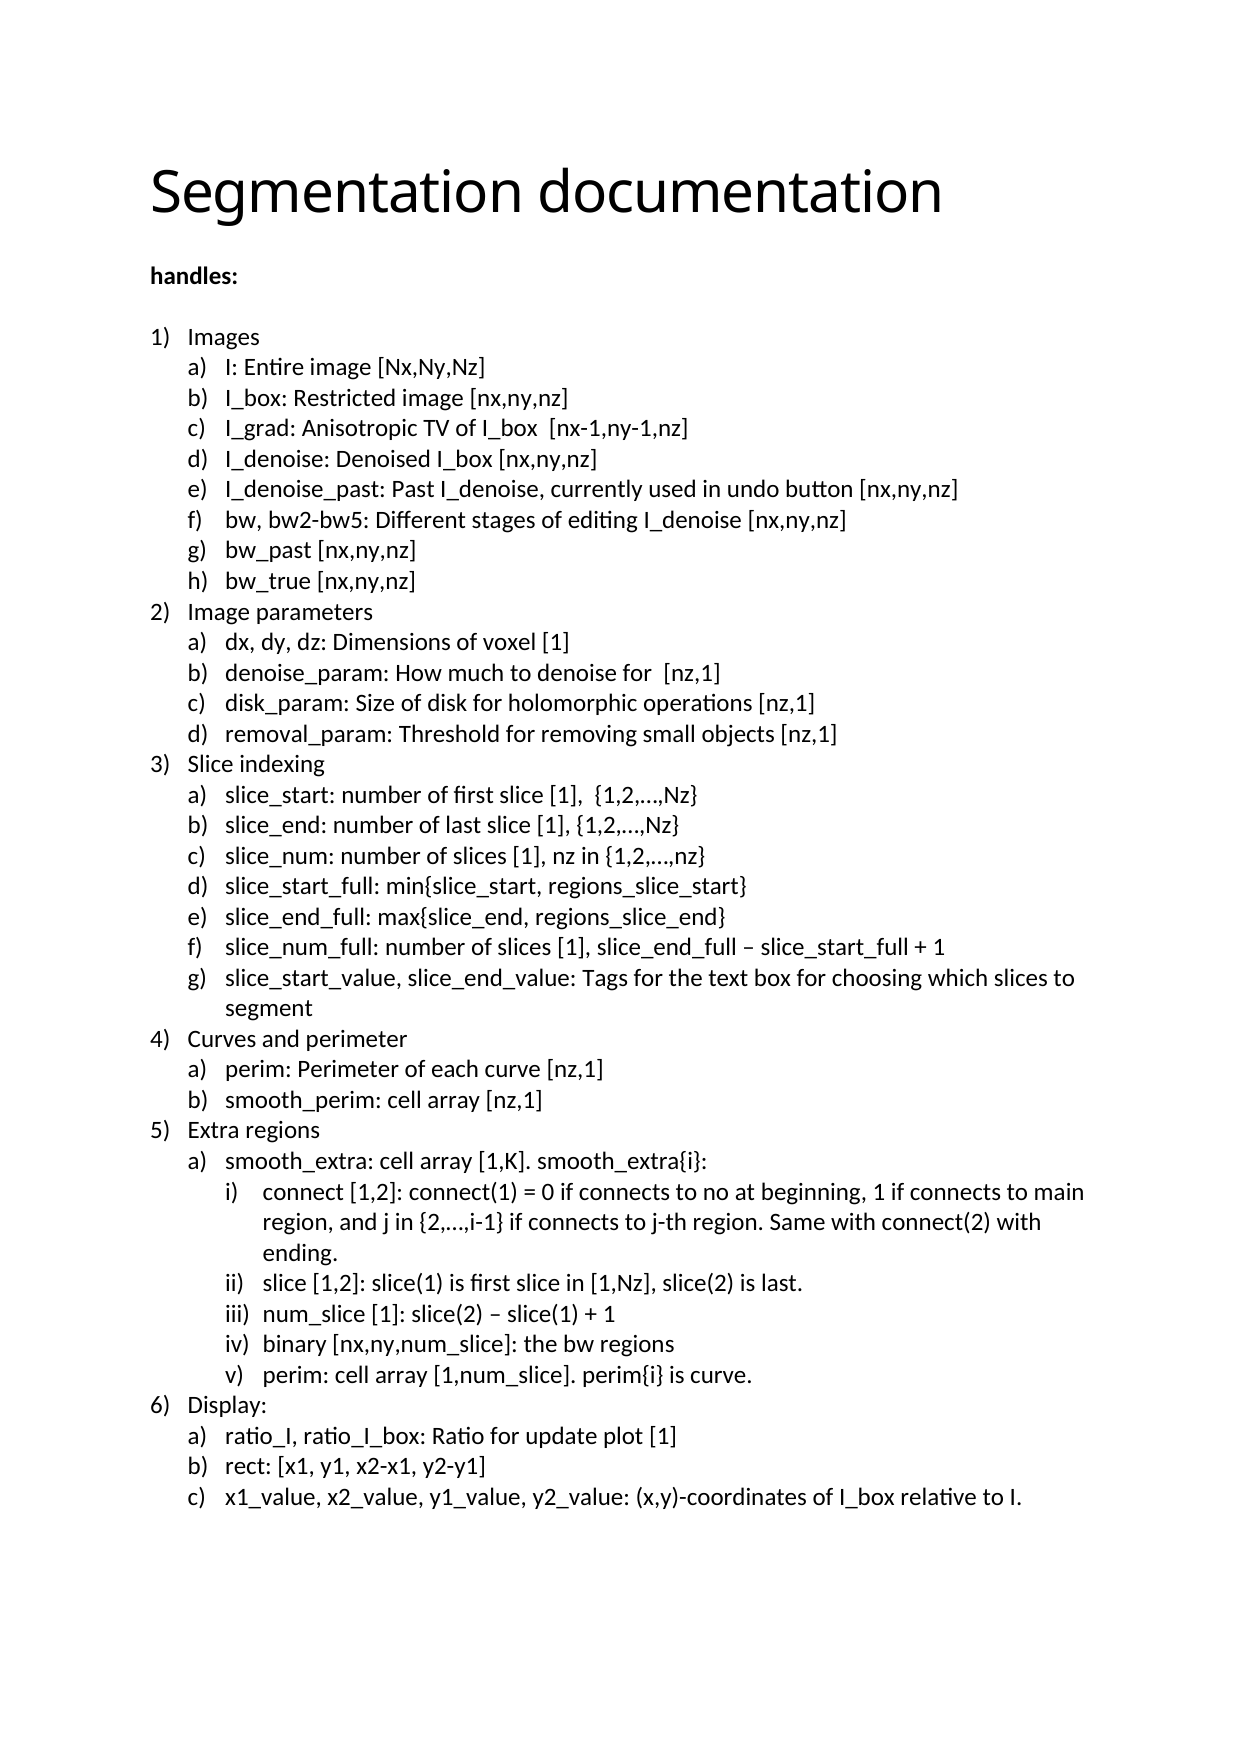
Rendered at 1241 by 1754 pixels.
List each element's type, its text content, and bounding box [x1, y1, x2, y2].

list slice_start_value, slice_end_value: Tags for the text box for choosing which slices to segment [187, 962, 1090, 1023]
list disk_param: Size of disk for holomorphic operations [nz,1] [187, 687, 1090, 718]
list I_denoise_past: Past I_denoise, currently used in undo button [nx,ny,nz] [187, 474, 1090, 504]
list slice_end: number of last slice [1], {1,2,…,Nz} [187, 809, 1090, 840]
title Segmentation documentation [150, 150, 1090, 229]
list bw_past [nx,ny,nz] [187, 535, 1090, 565]
list I_grad: Anisotropic TV of I_box [nx-1,ny-1,nz] [187, 413, 1090, 443]
list connect [1,2]: connect(1) = 0 if connects to no at beginning, 1 if connects to main region, and j in {2,…,i-1} if connects to j-th region. Same with connect(2) with ending. [225, 1176, 1090, 1267]
list smooth_extra: cell array [1,K]. smooth_extra{i}: [187, 1145, 1090, 1176]
list rect: [x1, y1, x2-x1, y2-y1] [187, 1450, 1090, 1481]
list slice_num_full: number of slices [1], slice_end_full – slice_start_full + 1 [187, 931, 1090, 962]
list slice_start: number of first slice [1], {1,2,…,Nz} [187, 779, 1090, 809]
list Images [150, 321, 1090, 352]
list I: Entire image [Nx,Ny,Nz] [187, 352, 1090, 382]
list binary [nx,ny,num_slice]: the bw regions [225, 1328, 1090, 1359]
list Curves and perimeter [150, 1023, 1090, 1053]
list I_denoise: Denoised I_box [nx,ny,nz] [187, 443, 1090, 474]
list denoise_param: How much to denoise for [nz,1] [187, 657, 1090, 687]
list Extra regions [150, 1114, 1090, 1145]
list slice_num: number of slices [1], nz in {1,2,…,nz} [187, 840, 1090, 870]
list ratio_I, ratio_I_box: Ratio for update plot [1] [187, 1420, 1090, 1450]
list I_box: Restricted image [nx,ny,nz] [187, 382, 1090, 413]
list smooth_perim: cell array [nz,1] [187, 1084, 1090, 1114]
list perim: Perimeter of each curve [nz,1] [187, 1053, 1090, 1084]
list x1_value, x2_value, y1_value, y2_value: (x,y)-coordinates of I_box relative to I. [187, 1481, 1090, 1511]
list slice [1,2]: slice(1) is first slice in [1,Nz], slice(2) is last. [225, 1267, 1090, 1298]
list Display: [150, 1389, 1090, 1420]
list Slice indexing [150, 748, 1090, 779]
list dx, dy, dz: Dimensions of voxel [1] [187, 626, 1090, 657]
list Image parameters [150, 596, 1090, 626]
list num_slice [1]: slice(2) – slice(1) + 1 [225, 1298, 1090, 1328]
list perim: cell array [1,num_slice]. perim{i} is curve. [225, 1359, 1090, 1389]
text handles: [150, 260, 1090, 291]
list slice_start_full: min{slice_start, regions_slice_start} [187, 870, 1090, 901]
list bw, bw2-bw5: Different stages of editing I_denoise [nx,ny,nz] [187, 504, 1090, 535]
list slice_end_full: max{slice_end, regions_slice_end} [187, 901, 1090, 931]
list removal_param: Threshold for removing small objects [nz,1] [187, 718, 1090, 748]
list bw_true [nx,ny,nz] [187, 565, 1090, 596]
